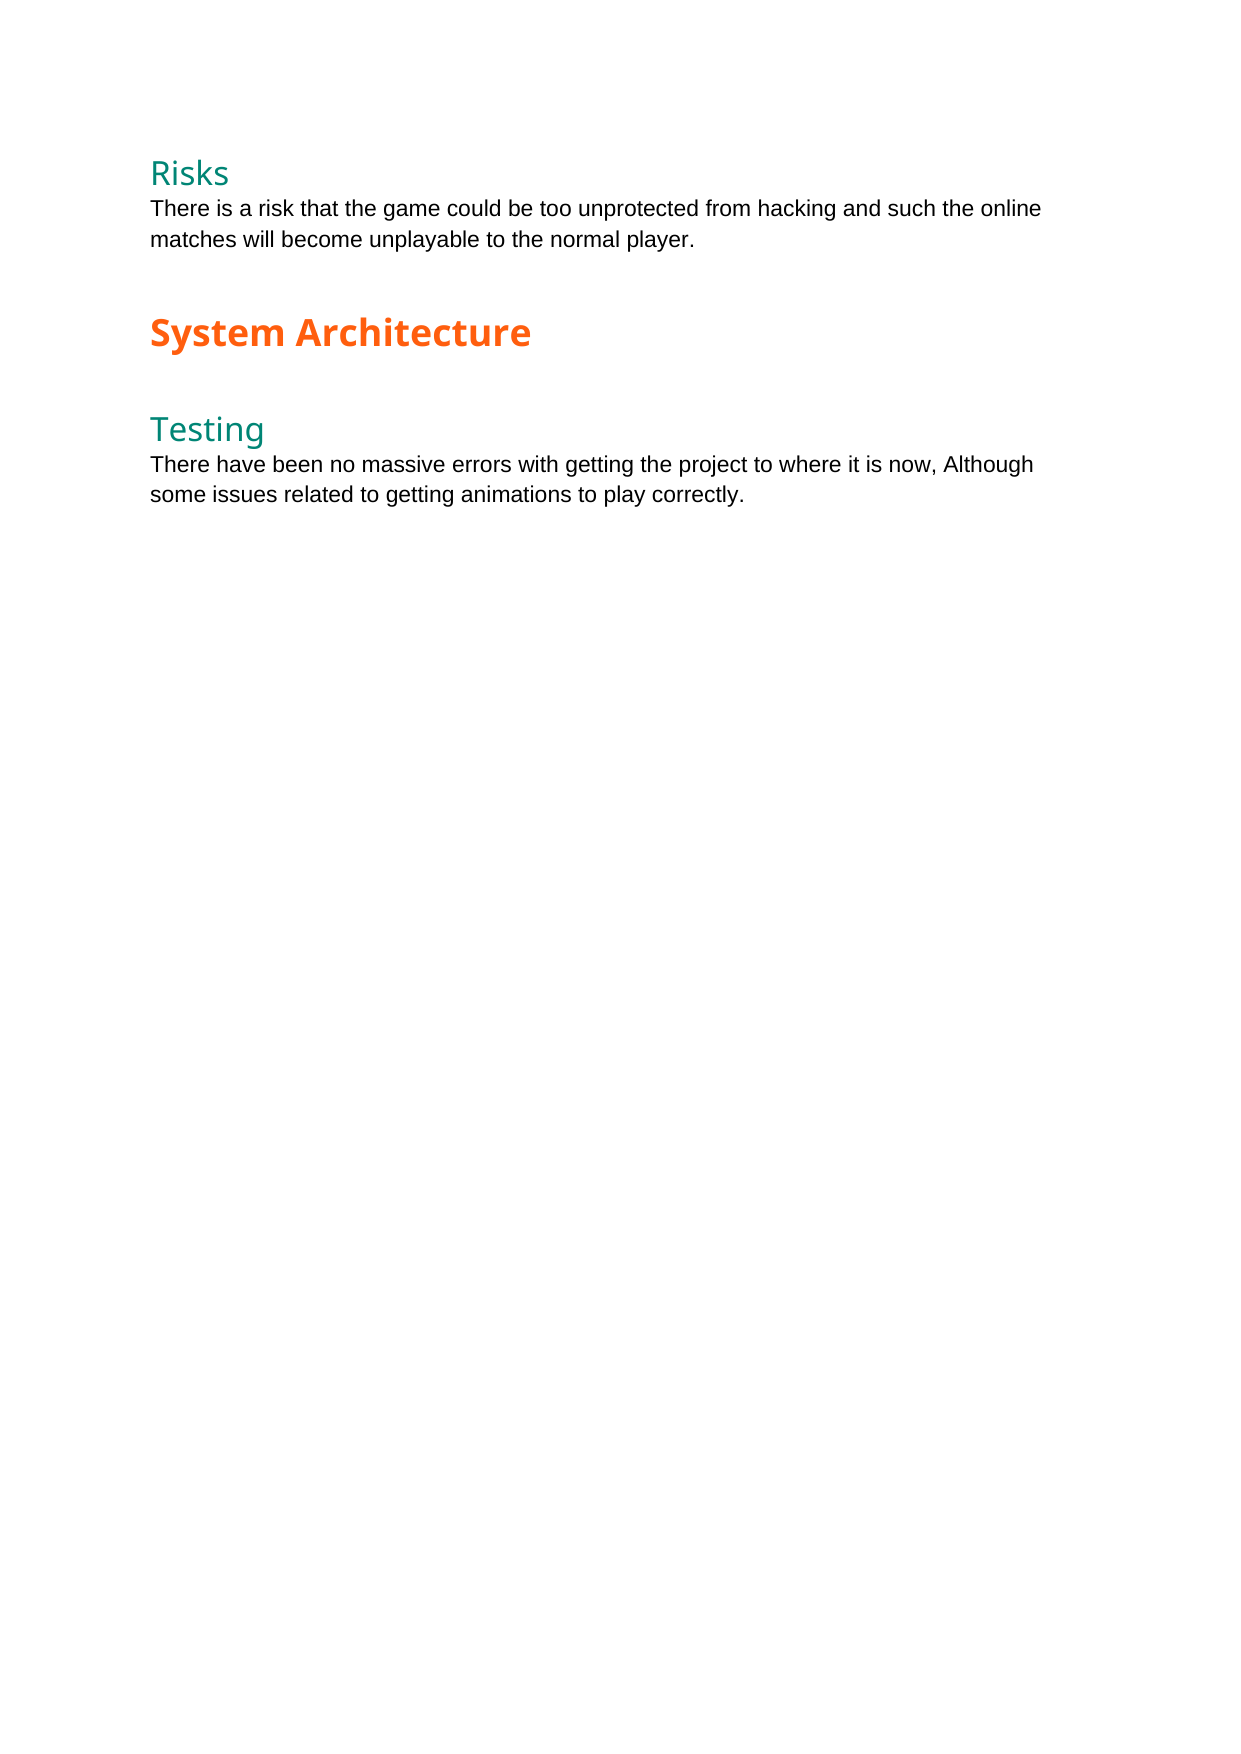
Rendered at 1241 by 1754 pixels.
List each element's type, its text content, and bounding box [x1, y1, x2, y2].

subtitle System Architecture [150, 306, 1090, 357]
text There have been no massive errors with getting the project to where it is now, Although some issues related to getting animations to play correctly. [150, 451, 1090, 507]
subtitle Testing [150, 406, 1090, 451]
text There is a risk that the game could be too unprotected from hacking and such the online matches will become unplayable to the normal player. [150, 195, 1090, 252]
subtitle Risks [150, 150, 1090, 195]
